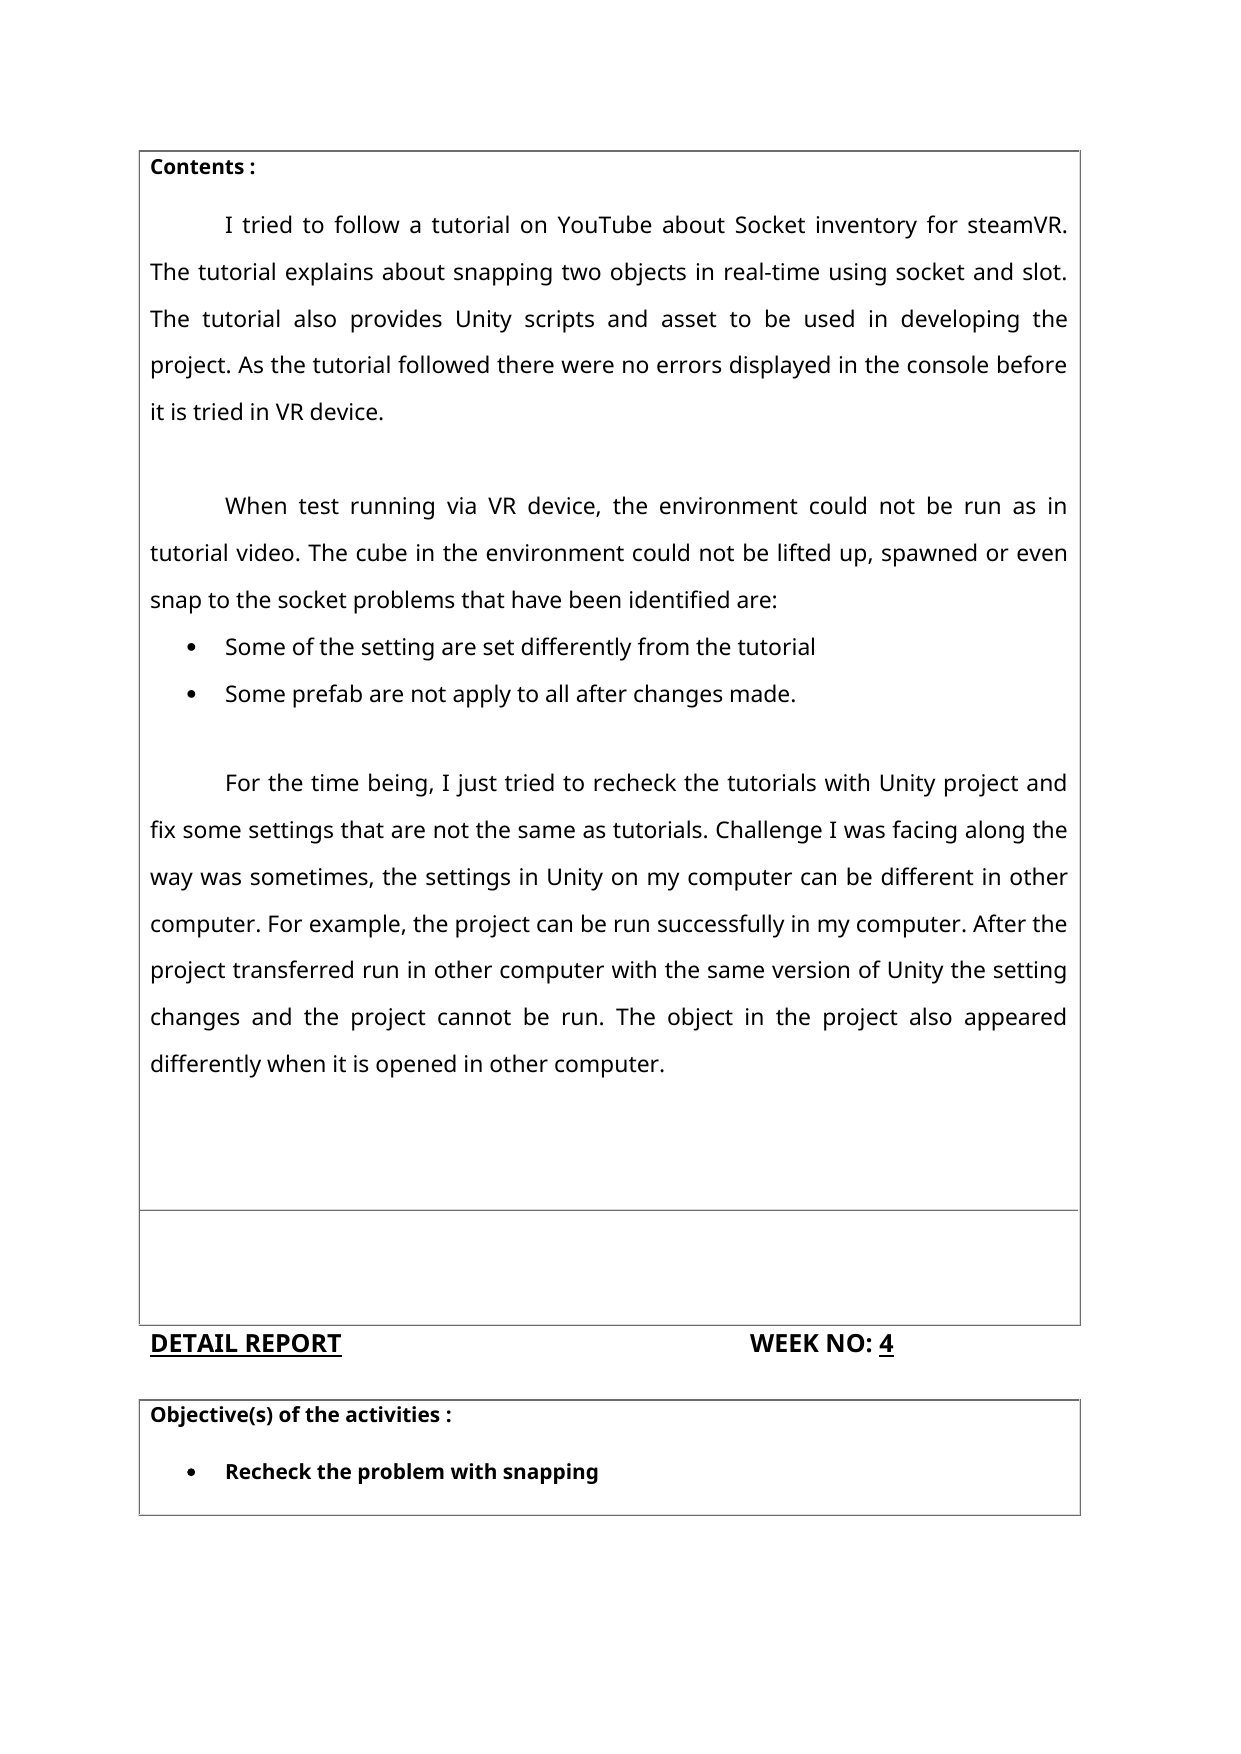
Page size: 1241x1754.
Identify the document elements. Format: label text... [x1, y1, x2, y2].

table_header Objective(s) of the activities : Recheck the problem with snapping [140, 1401, 1079, 1514]
table_cell Contents : I tried to follow a tutorial on YouTube about Socket inventory for steamVR. The tutorial explains about snapping two objects in real-time using socket and slot. The tutorial also provides Unity scripts and asset to be used in developing the project. As the tutorial followed there were no errors displayed in the console before it is tried in VR device. When test running via VR device, the environment could not be run as in tutorial video. The cube in the environment could not be lifted up, spawned or even snap to the socket problems that have been identified are: Some of the setting are set differently from the tutorial Some prefab are not apply to all after changes made. For the time being, I just tried to recheck the tutorials with Unity project and fix some settings that are not the same as tutorials. Challenge I was facing along the way was sometimes, the settings in Unity on my computer can be different in other computer. For example, the project can be run successfully in my computer. After the project transferred run in other computer with the same version of Unity the setting changes and the project cannot be run. The object in the project also appeared differently when it is opened in other computer. [140, 152, 1079, 1209]
table_cell [140, 1209, 1079, 1324]
text DETAIL REPORT WEEK NO: 4 [150, 1326, 1090, 1360]
